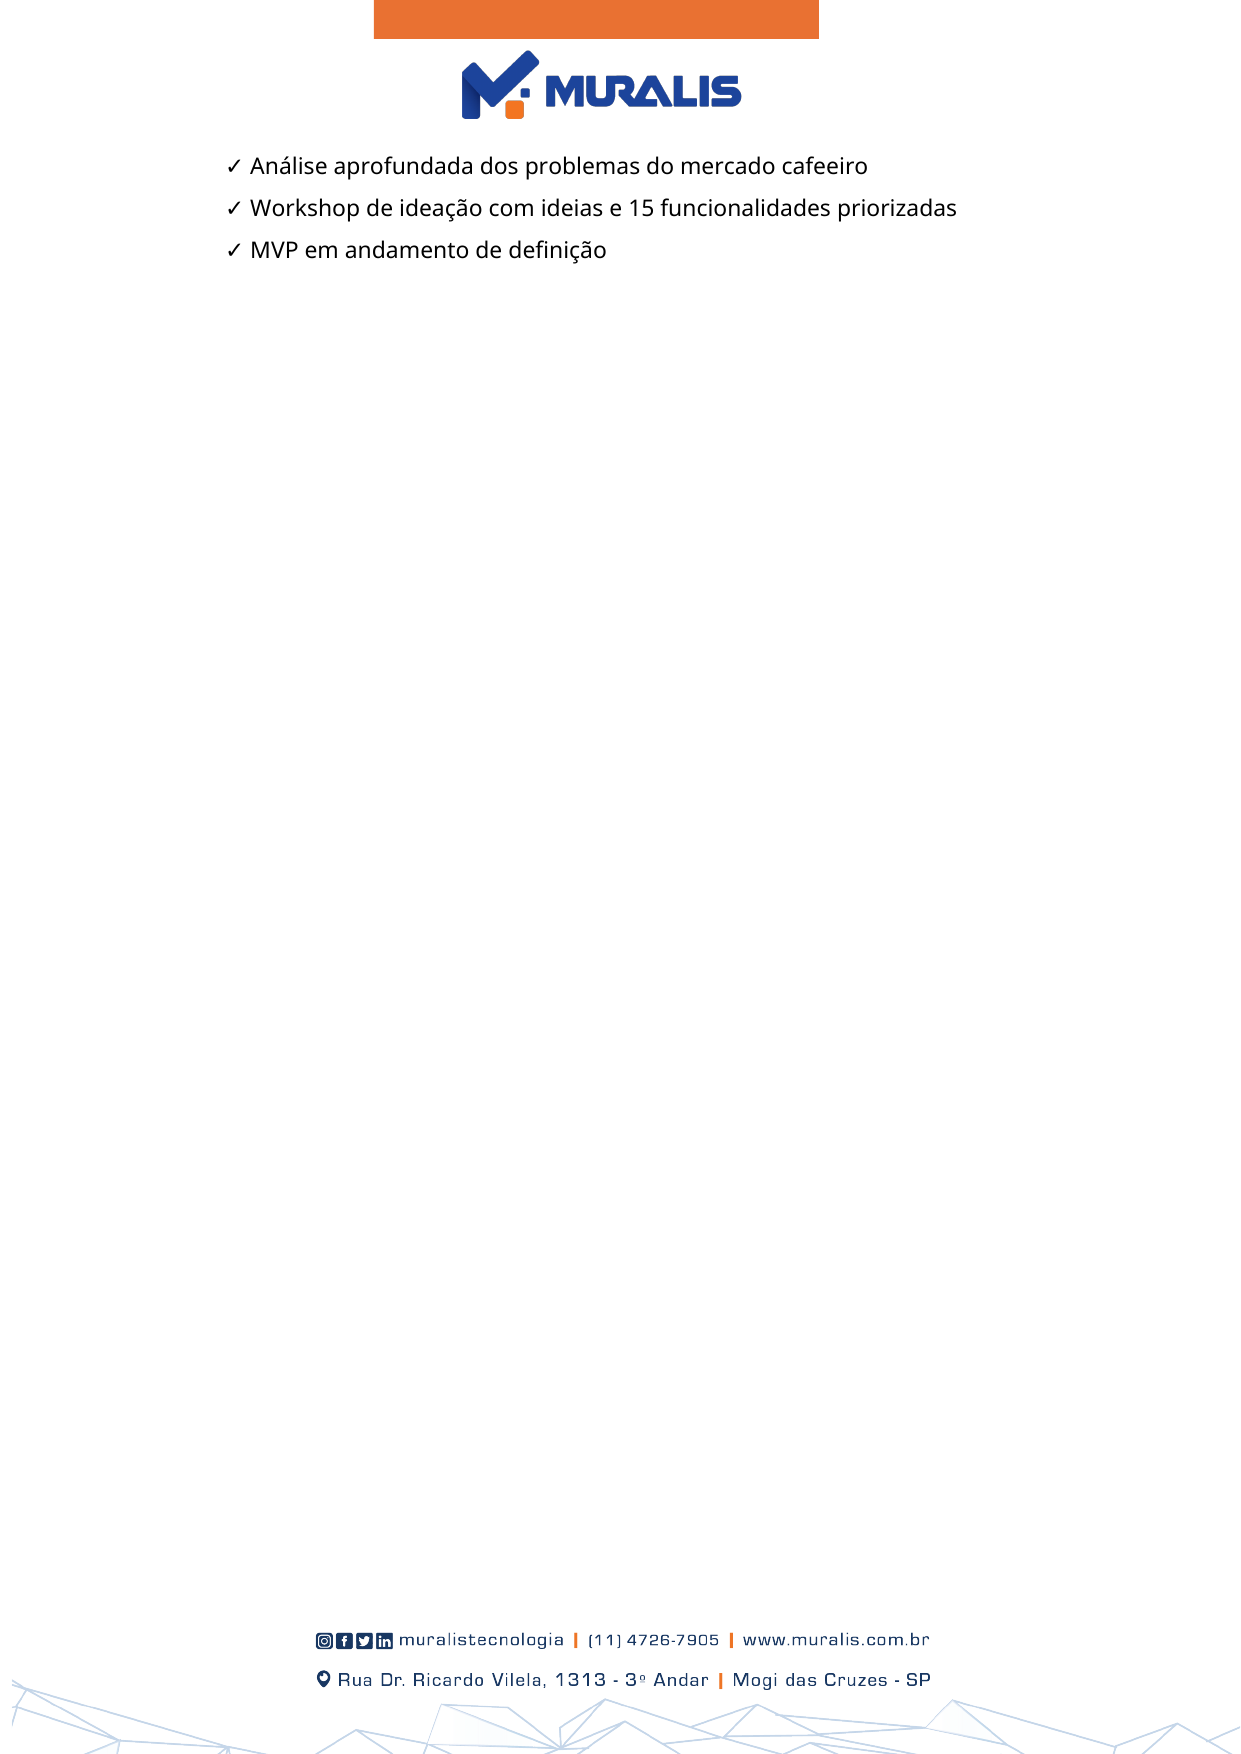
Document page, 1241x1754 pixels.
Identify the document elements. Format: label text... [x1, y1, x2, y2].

list ✓ MVP em andamento de definição [225, 234, 1090, 266]
list ✓ Análise aprofundada dos problemas do mercado cafeeiro [225, 150, 1090, 181]
list ✓ Workshop de ideação com ideias e 15 funcionalidades priorizadas [225, 192, 1090, 223]
picture [458, 46, 745, 123]
picture [0, 1602, 1241, 1754]
